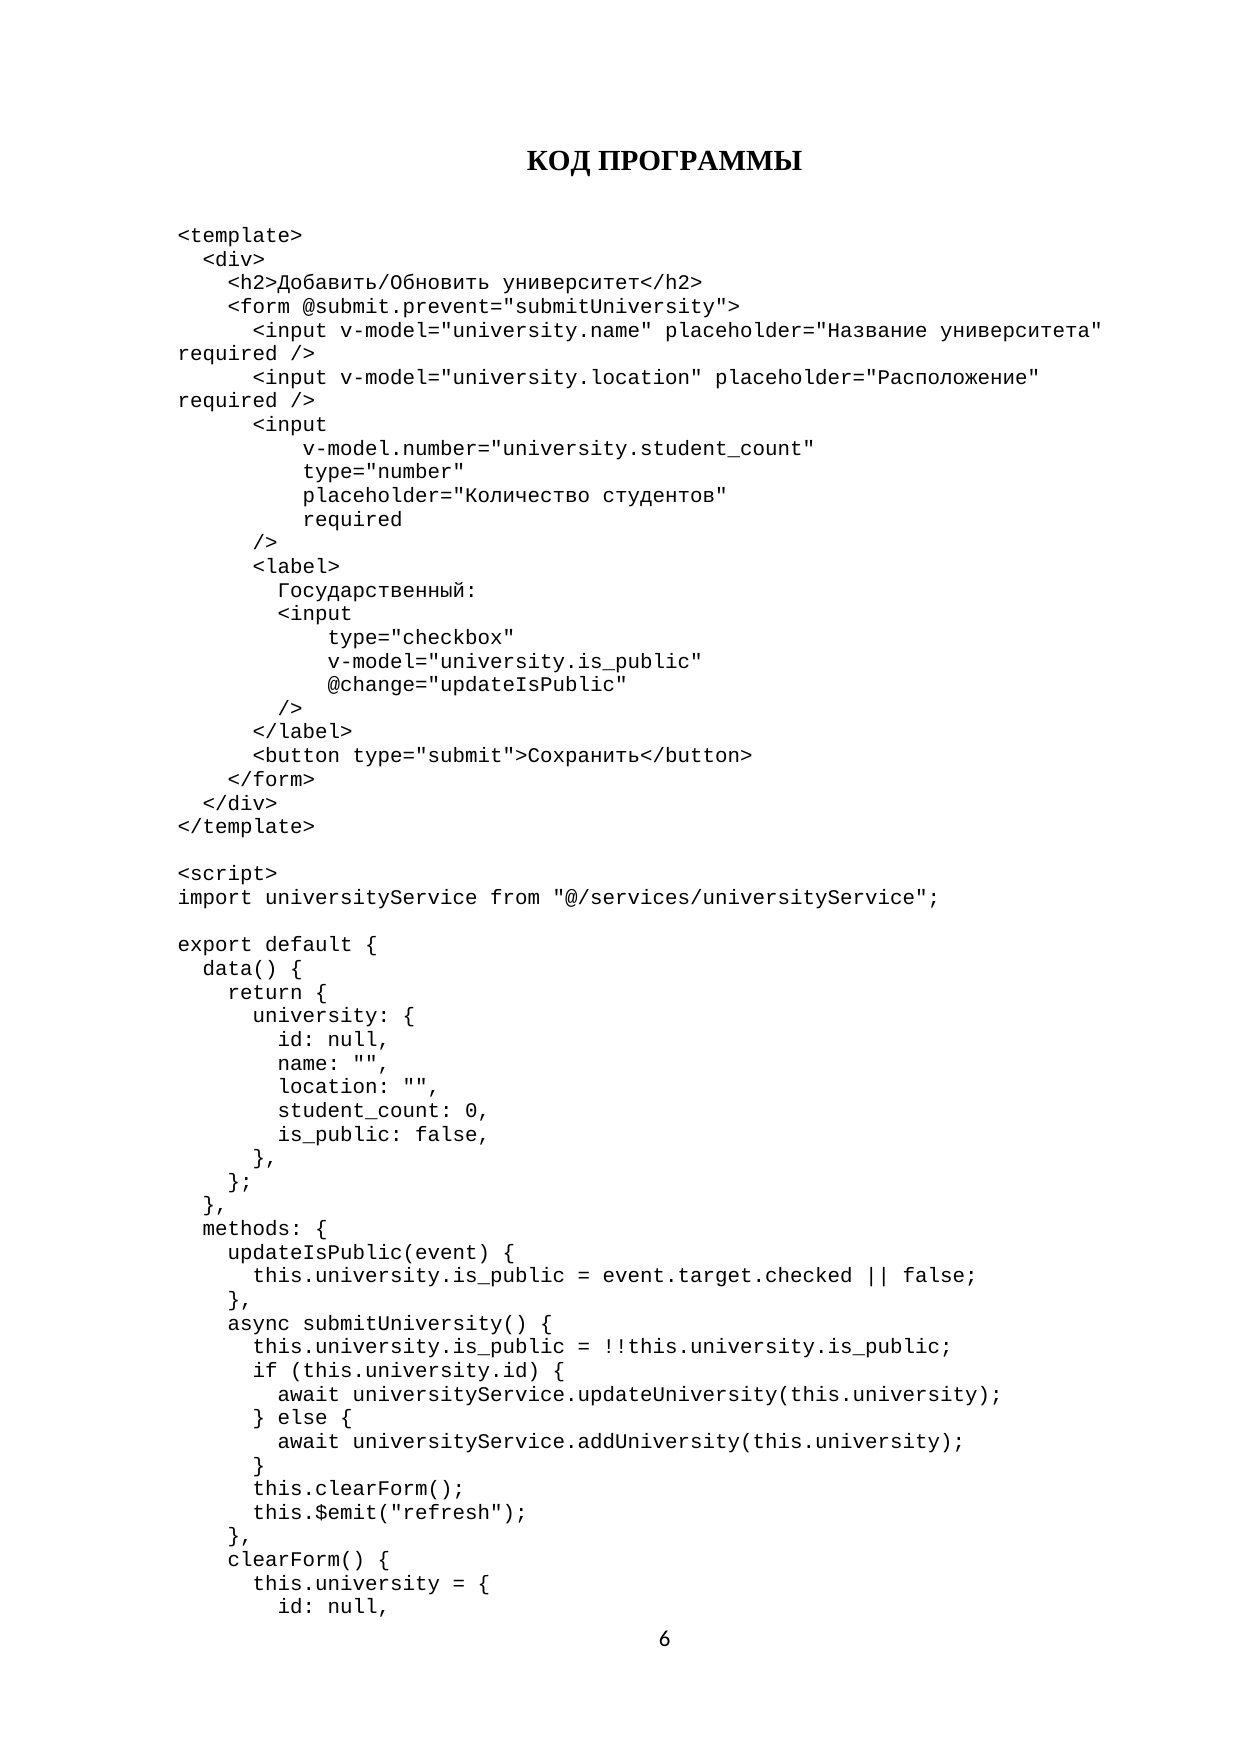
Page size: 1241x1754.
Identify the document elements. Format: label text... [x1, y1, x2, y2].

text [177, 225, 1152, 1620]
subtitle КОД ПРОГРАММЫ [177, 143, 1152, 177]
